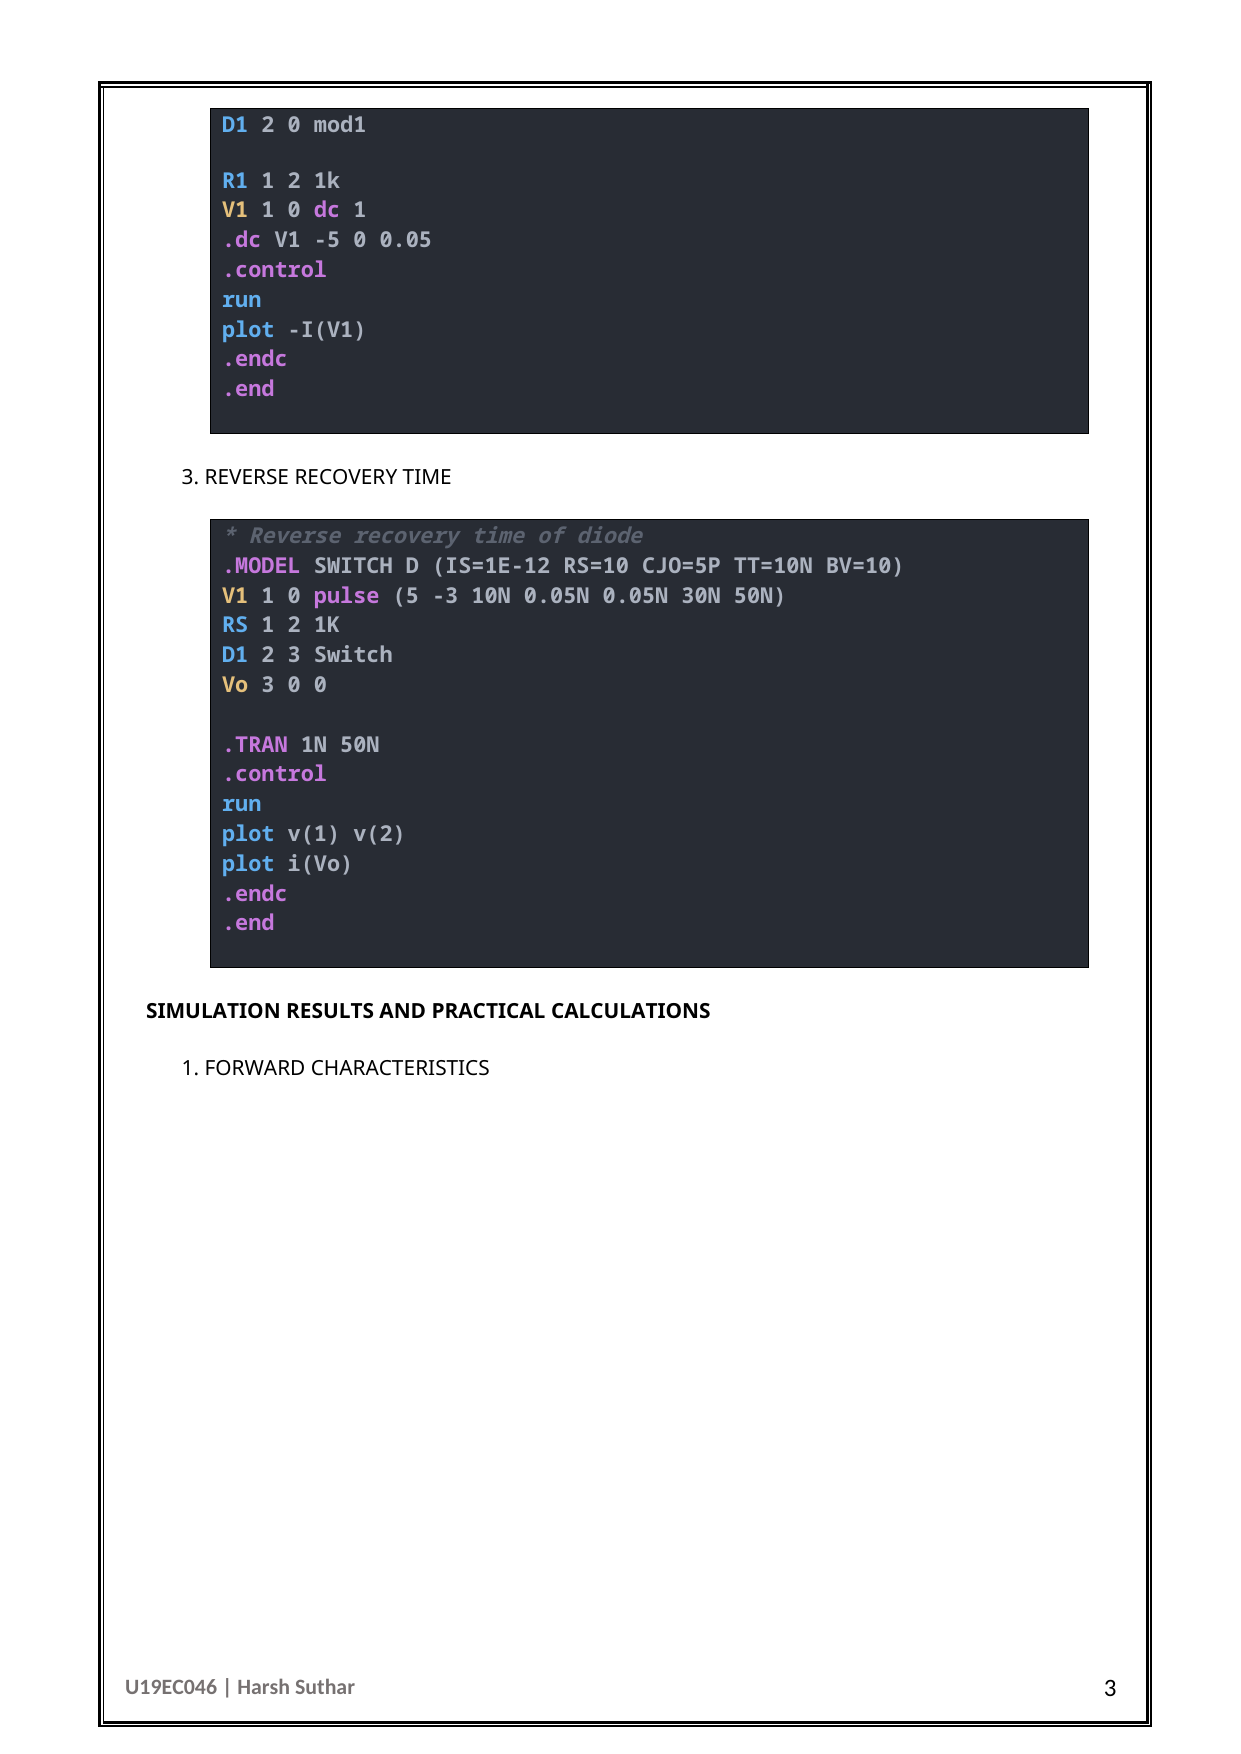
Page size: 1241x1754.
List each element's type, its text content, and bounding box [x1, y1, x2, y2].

list REVERSE RECOVERY TIME [167, 462, 1083, 491]
text SIMULATION RESULTS AND PRACTICAL CALCULATIONS [146, 996, 1083, 1025]
list FORWARD CHARACTERISTICS [167, 1053, 1083, 1082]
